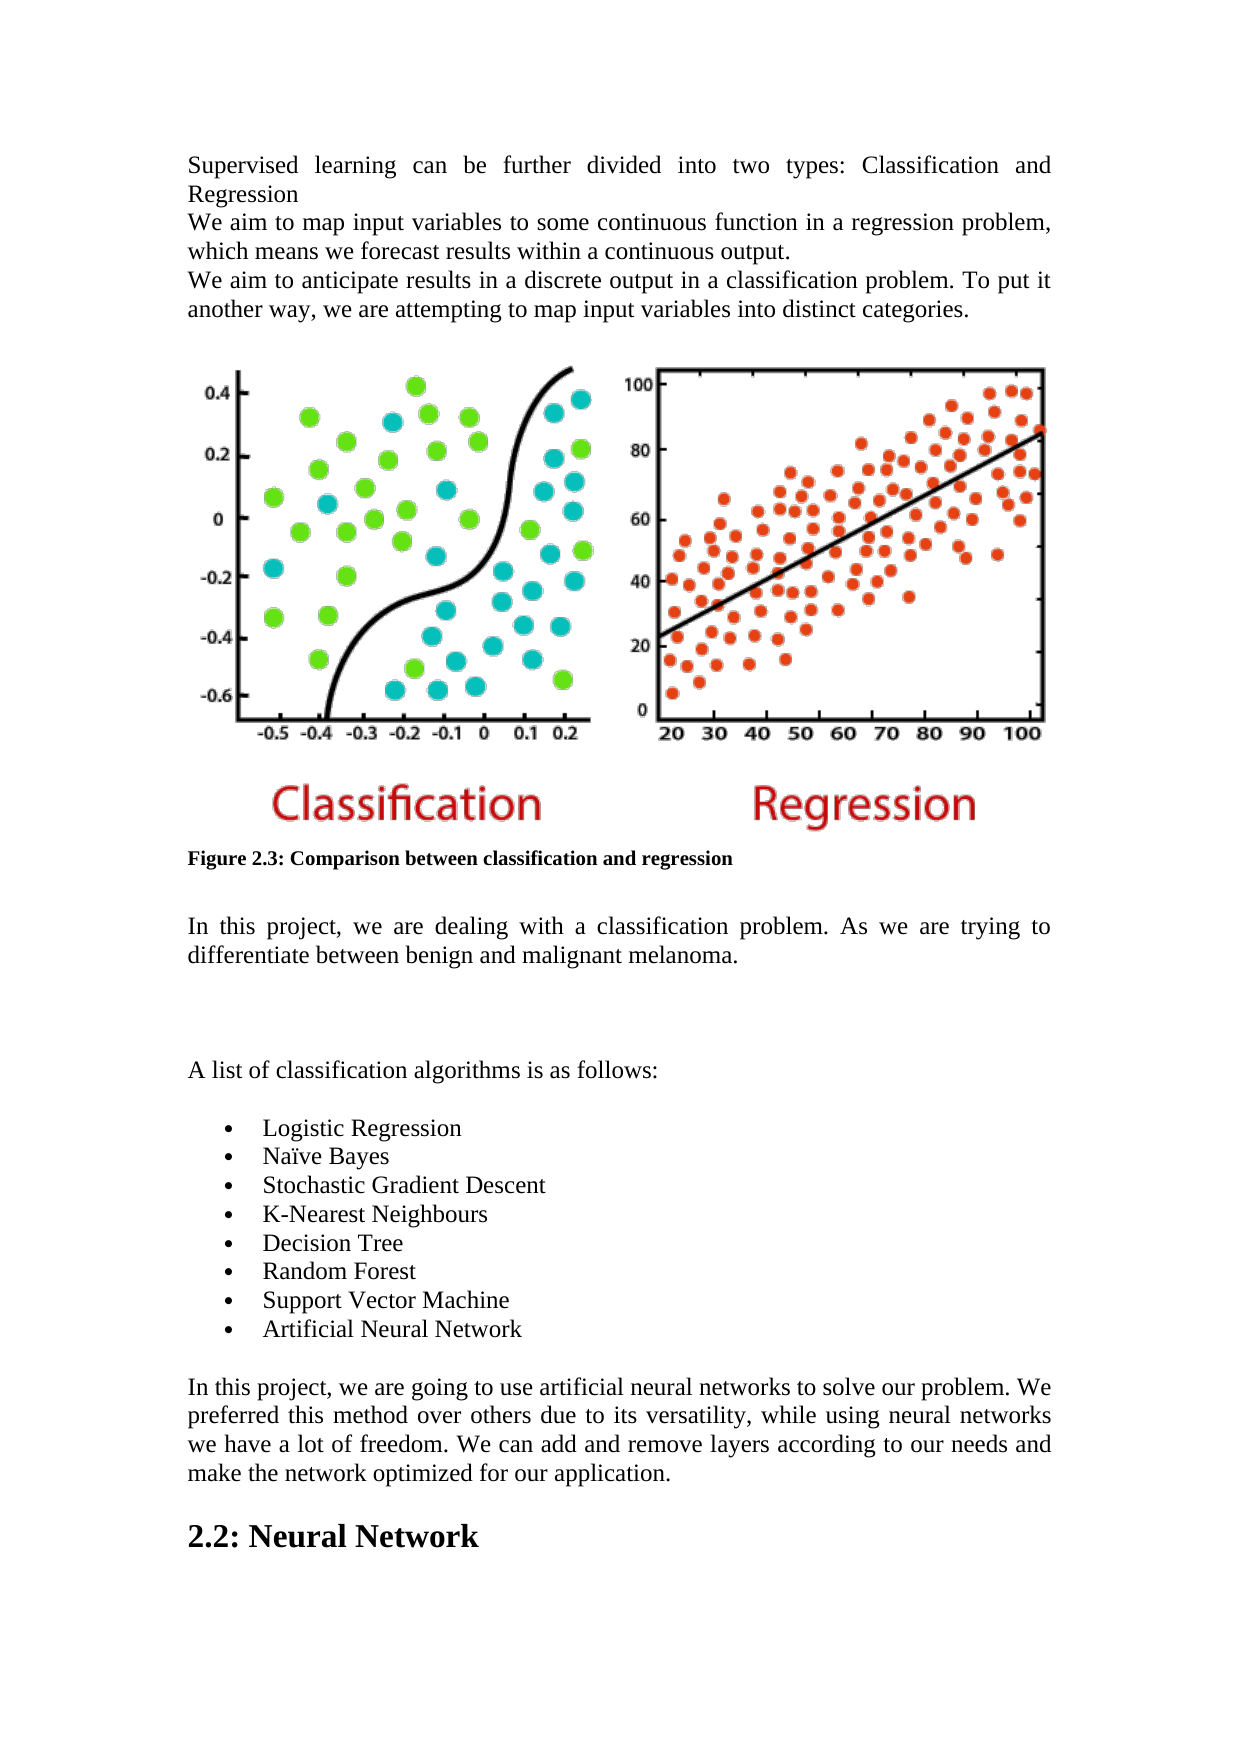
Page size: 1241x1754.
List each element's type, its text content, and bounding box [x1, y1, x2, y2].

list Decision Tree [225, 1228, 1053, 1256]
text 2.2: Neural Network [187, 1516, 1053, 1554]
text In this project, we are dealing with a classification problem. As we are trying to differentiate between benign and malignant melanoma. [187, 911, 1053, 968]
list Stochastic Gradient Descent [225, 1170, 1053, 1199]
text A list of classification algorithms is as follows: [187, 1055, 1053, 1083]
list Logistic Regression [225, 1113, 1053, 1141]
list Random Forest [225, 1256, 1053, 1285]
text We aim to map input variables to some continuous function in a regression problem, which means we forecast results within a continuous output. [187, 207, 1053, 265]
text Figure 2.3: Comparison between classification and regression [187, 846, 1053, 870]
text We aim to anticipate results in a discrete output in a classification problem. To put it another way, we are attempting to map input variables into distinct categories. [187, 265, 1053, 322]
list Naïve Bayes [225, 1141, 1053, 1170]
list Artificial Neural Network [225, 1314, 1053, 1343]
text In this project, we are going to use artificial neural networks to solve our problem. We preferred this method over others due to its versatility, while using neural networks we have a lot of freedom. We can add and remove layers according to our needs and make the network optimized for our application. [187, 1372, 1053, 1487]
list Support Vector Machine [225, 1285, 1053, 1314]
picture [187, 351, 1053, 834]
list K-Nearest Neighbours [225, 1199, 1053, 1228]
text Supervised learning can be further divided into two types: Classification and Regression [187, 150, 1053, 207]
